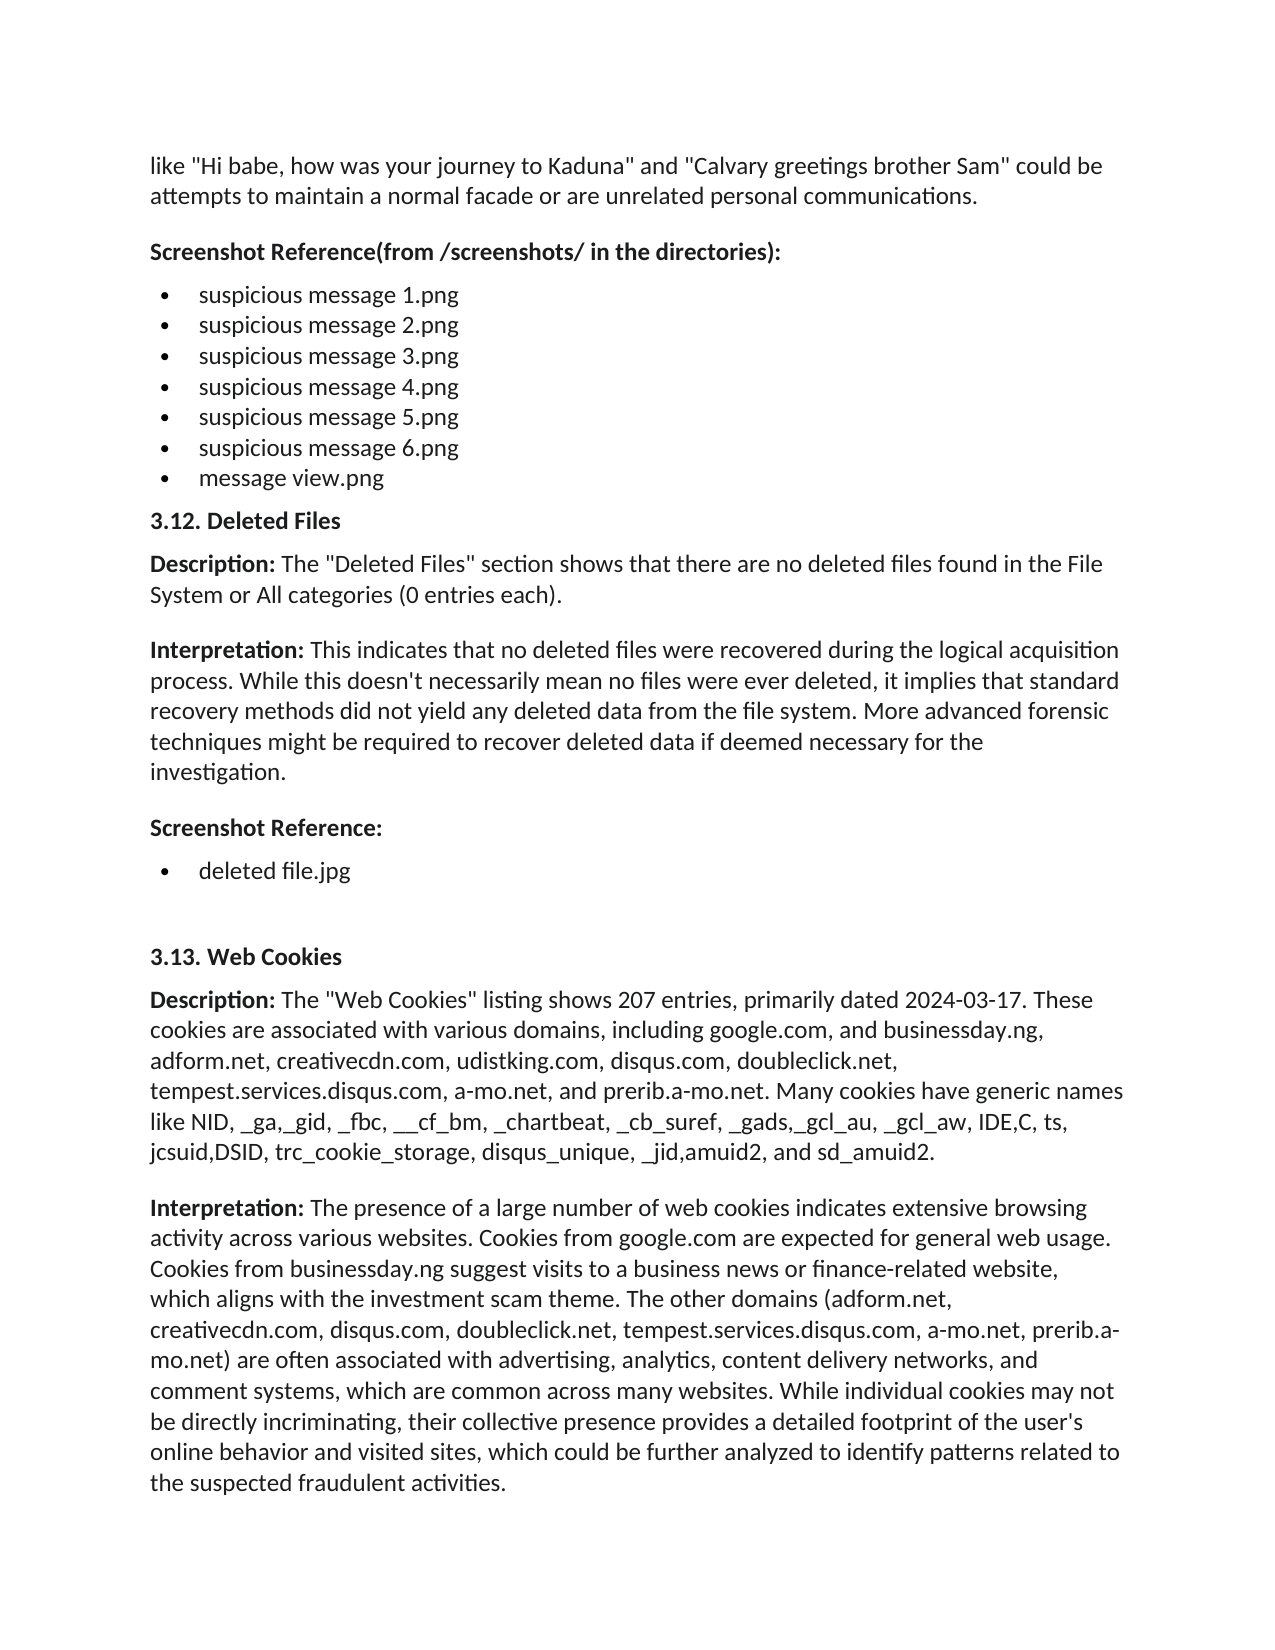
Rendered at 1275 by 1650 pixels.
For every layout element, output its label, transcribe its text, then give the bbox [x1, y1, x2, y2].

list suspicious message 1.png [161, 279, 1125, 309]
text Screenshot Reference(from /screenshots/ in the directories): [150, 236, 1125, 267]
list suspicious message 4.png [161, 371, 1125, 401]
list suspicious message 6.png [161, 432, 1125, 462]
text Interpretation: This indicates that no deleted files were recovered during the logical acquisition process. While this doesn't necessarily mean no files were ever deleted, it implies that standard recovery methods did not yield any deleted data from the file system. More advanced forensic techniques might be required to recover deleted data if deemed necessary for the investigation. [150, 634, 1125, 787]
text 3.13. Web Cookies [150, 941, 1125, 971]
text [150, 150, 1125, 211]
text 3.12. Deleted Files [150, 505, 1125, 536]
text Description: The "Web Cookies" listing shows 207 entries, primarily dated 2024-03-17. These cookies are associated with various domains, including google.com, and businessday.ng, adform.net, creativecdn.com, udistking.com, disqus.com, doubleclick.net, tempest.services.disqus.com, a-mo.net, and prerib.a-mo.net. Many cookies have generic names like NID, _ga,_gid, _fbc, __cf_bm, _chartbeat, _cb_suref, _gads,_gcl_au, _gcl_aw, IDE,C, ts, jcsuid,DSID, trc_cookie_storage, disqus_unique, _jid,amuid2, and sd_amuid2. [150, 984, 1125, 1167]
text Interpretation: The presence of a large number of web cookies indicates extensive browsing activity across various websites. Cookies from google.com are expected for general web usage. Cookies from businessday.ng suggest visits to a business news or finance-related website, which aligns with the investment scam theme. The other domains (adform.net, creativecdn.com, disqus.com, doubleclick.net, tempest.services.disqus.com, a-mo.net, prerib.a-mo.net) are often associated with advertising, analytics, content delivery networks, and comment systems, which are common across many websites. While individual cookies may not be directly incriminating, their collective presence provides a detailed footprint of the user's online behavior and visited sites, which could be further analyzed to identify patterns related to the suspected fraudulent activities. [150, 1192, 1125, 1497]
text Description: The "Deleted Files" section shows that there are no deleted files found in the File System or All categories (0 entries each). [150, 548, 1125, 609]
list suspicious message 3.png [161, 340, 1125, 371]
text Screenshot Reference: [150, 812, 1125, 842]
list message view.png [161, 462, 1125, 493]
list suspicious message 5.png [161, 401, 1125, 432]
list deleted file.jpg [161, 855, 1125, 885]
list suspicious message 2.png [161, 309, 1125, 340]
